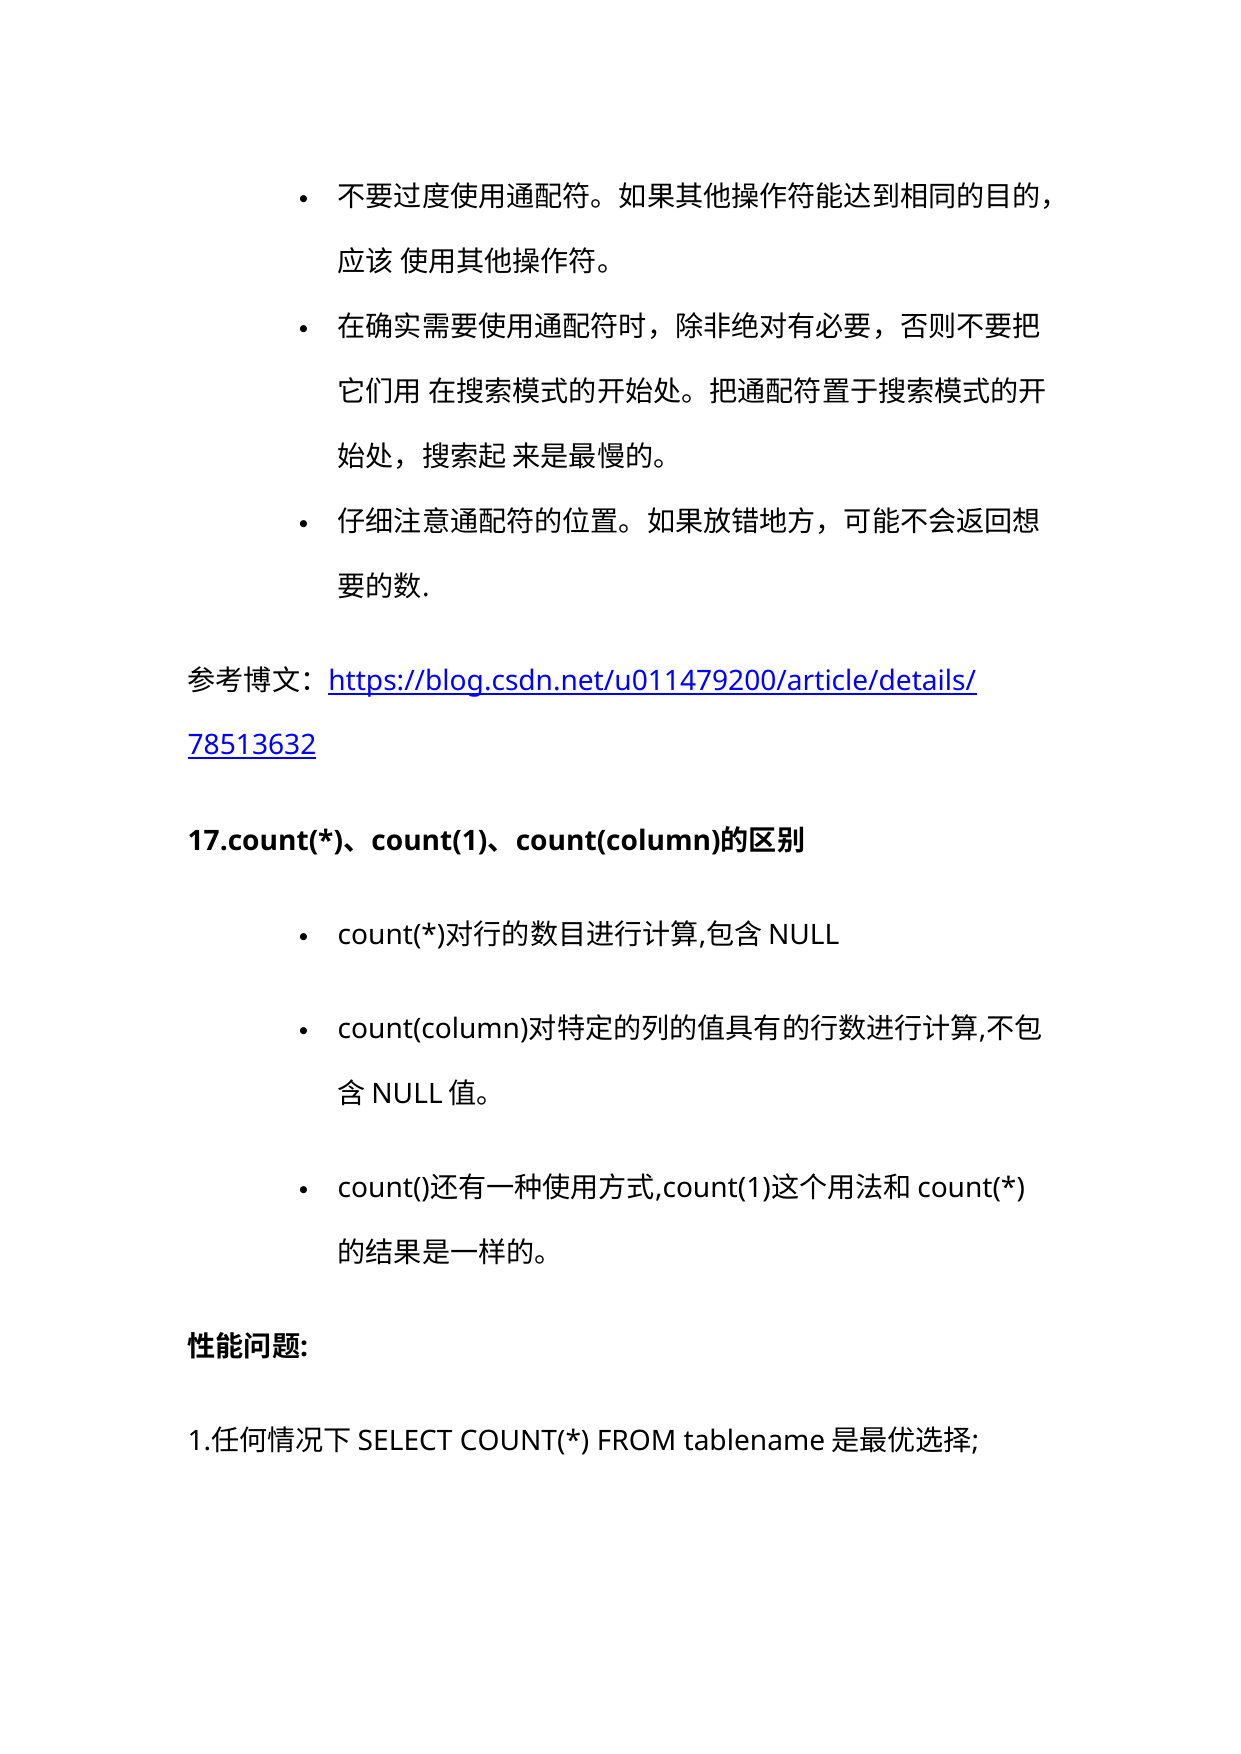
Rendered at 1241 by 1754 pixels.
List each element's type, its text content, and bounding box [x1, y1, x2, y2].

list 仔细注意通配符的位置。如果放错地方，可能不会返回想要的数. [300, 487, 1053, 617]
text 17.count(*)、count(1)、count(column)的区别 [187, 805, 1053, 870]
text 1.任何情况下SELECT COUNT(*) FROM tablename是最优选择; [187, 1406, 1053, 1471]
text 性能问题: [187, 1312, 1053, 1377]
list 在确实需要使用通配符时，除非绝对有必要，否则不要把它们用 在搜索模式的开始处。把通配符置于搜索模式的开始处，搜索起 来是最慢的。 [300, 292, 1053, 487]
list 不要过度使用通配符。如果其他操作符能达到相同的目的，应该 使用其他操作符。 [300, 162, 1053, 292]
list count()还有一种使用方式,count(1)这个用法和count(*)的结果是一样的。 [300, 1153, 1053, 1283]
text 参考博文：https://blog.csdn.net/u011479200/article/details/78513632 [187, 646, 1053, 776]
list count(column)对特定的列的值具有的行数进行计算,不包含NULL值。 [300, 994, 1053, 1124]
list count(*)对行的数目进行计算,包含NULL [300, 899, 1053, 964]
